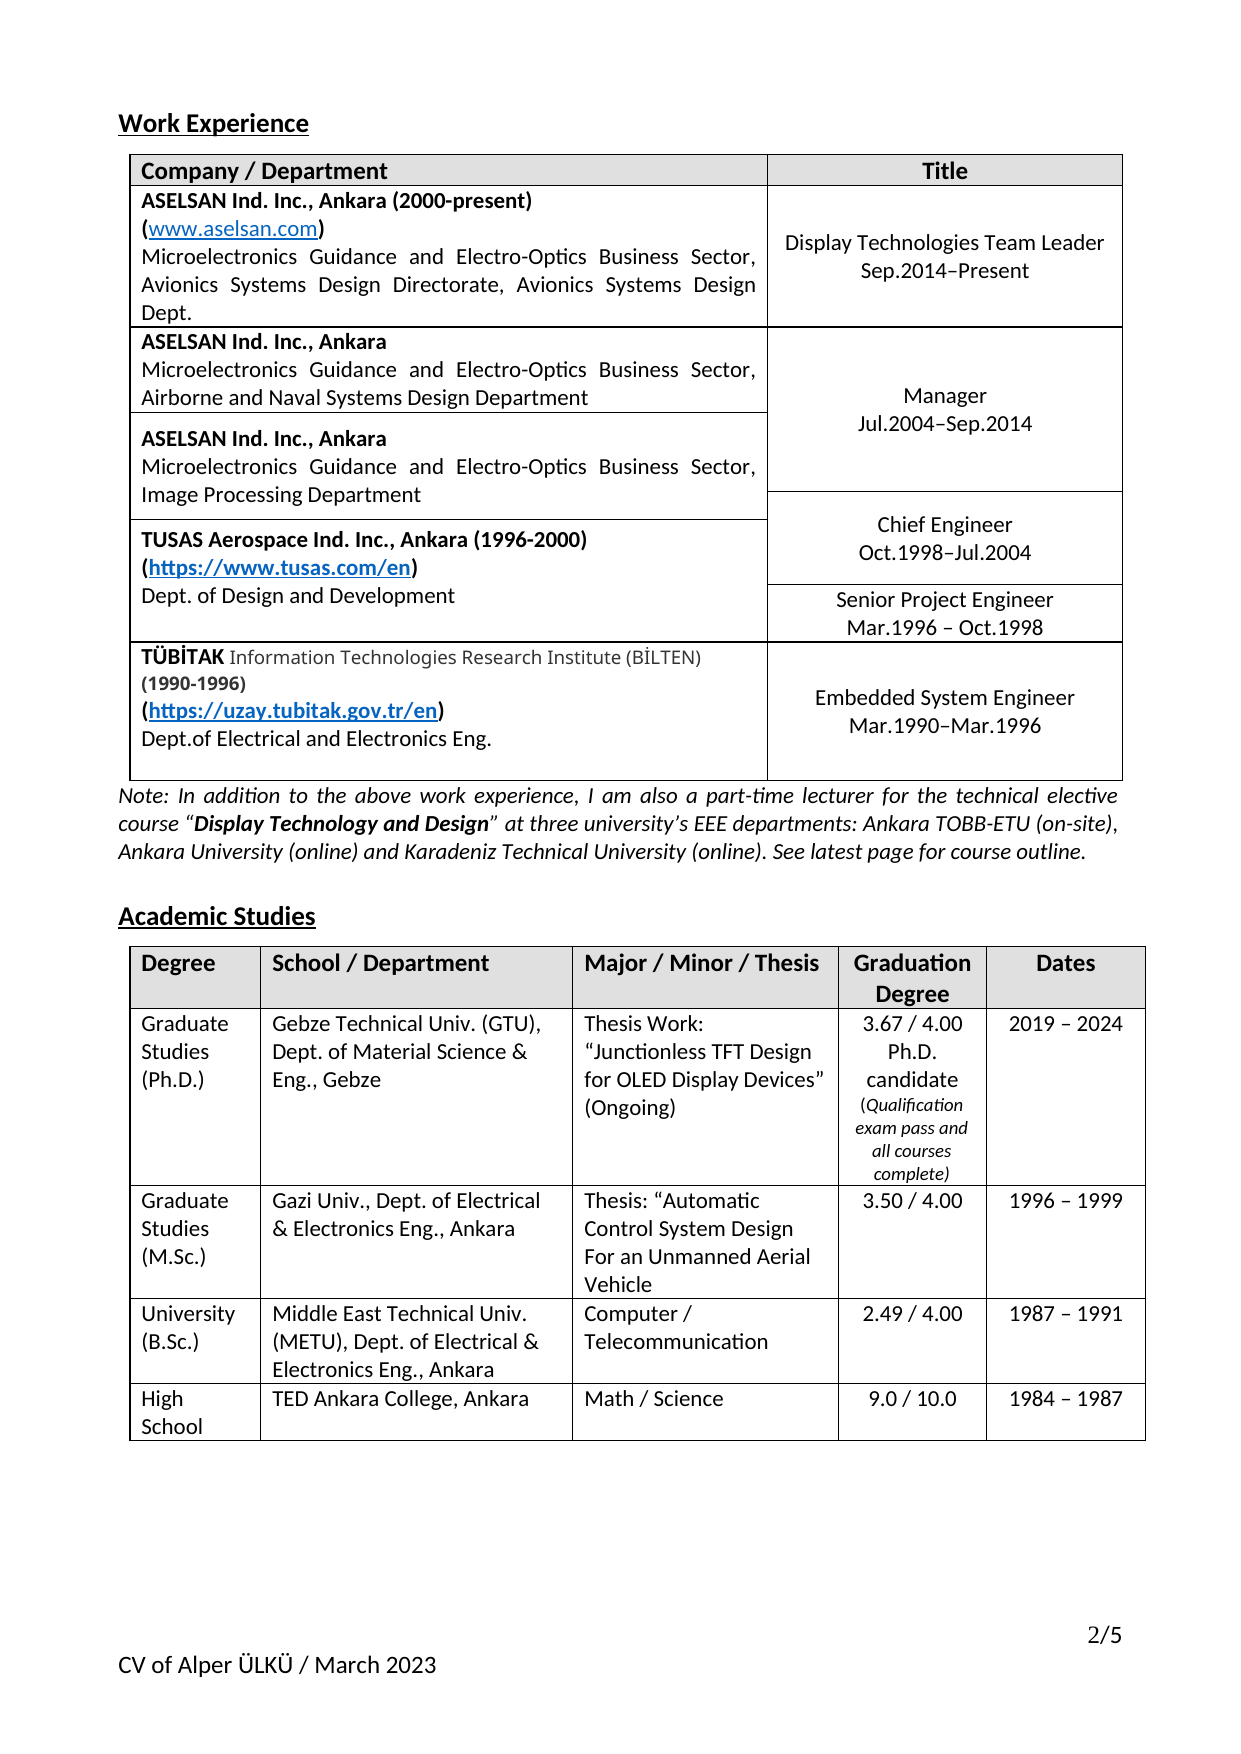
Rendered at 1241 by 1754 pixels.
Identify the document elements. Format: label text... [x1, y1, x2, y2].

table_header Dates [987, 947, 1145, 1008]
table_cell ASELSAN Ind. Inc., Ankara Microelectronics Guidance and Electro-Optics Business Sector, Image Processing Department [131, 413, 767, 519]
table_cell Thesis Work: “Junctionless TFT Design for OLED Display Devices” (Ongoing) [573, 1009, 838, 1185]
table_cell Gazi Univ., Dept. of Electrical & Electronics Eng., Ankara [261, 1186, 572, 1298]
table_cell Gebze Technical Univ. (GTU), Dept. of Material Science & Eng., Gebze [261, 1009, 572, 1185]
table_cell TED Ankara College, Ankara [261, 1384, 572, 1440]
table_cell Math / Science [573, 1384, 838, 1440]
table_header Title [768, 155, 1122, 185]
table_cell Graduate Studies (M.Sc.) [131, 1186, 260, 1298]
table_cell High School [131, 1384, 260, 1440]
table_header School / Department [261, 947, 572, 1008]
table_cell 1996 – 1999 [987, 1186, 1145, 1298]
table_header Degree [131, 947, 260, 1008]
table_cell 3.67 / 4.00 Ph.D. candidate (Qualification exam pass and all courses complete) [839, 1009, 986, 1185]
table_cell University (B.Sc.) [131, 1299, 260, 1383]
table_cell ASELSAN Ind. Inc., Ankara (2000-present) (www.aselsan.com) Microelectronics Guidance and Electro-Optics Business Sector, Avionics Systems Design Directorate, Avionics Systems Design Dept. [131, 186, 767, 326]
table_cell 2019 – 2024 [987, 1009, 1145, 1185]
table_cell 1984 – 1987 [987, 1384, 1145, 1440]
subtitle Work Experience [118, 106, 1122, 139]
subtitle Academic Studies [118, 899, 1122, 932]
text Note: In addition to the above work experience, I am also a part-time lecturer for the technical elective course “Display Technology and Design” at three university’s EEE departments: Ankara TOBB-ETU (on-site), Ankara University (online) and Karadeniz Technical University (online). See latest page for course outline. [118, 781, 1122, 865]
table_cell 9.0 / 10.0 [839, 1384, 986, 1440]
table_cell Middle East Technical Univ. (METU), Dept. of Electrical & Electronics Eng., Ankara [261, 1299, 572, 1383]
table_cell TÜBİTAK Information Technologies Research Institute (BİLTEN) (1990-1996) (https://uzay.tubitak.gov.tr/en) Dept.of Electrical and Electronics Eng. [131, 643, 767, 780]
table_cell Chief Engineer Oct.1998–Jul.2004 [768, 492, 1122, 584]
table_cell 3.50 / 4.00 [839, 1186, 986, 1298]
table_cell ASELSAN Ind. Inc., Ankara Microelectronics Guidance and Electro-Optics Business Sector, Airborne and Naval Systems Design Department [131, 328, 767, 412]
table_cell 1987 – 1991 [987, 1299, 1145, 1383]
table_cell TUSAS Aerospace Ind. Inc., Ankara (1996-2000) (https://www.tusas.com/en) Dept. of Design and Development [131, 520, 767, 641]
table_cell 2.49 / 4.00 [839, 1299, 986, 1383]
table_header Company / Department [131, 155, 767, 185]
table_cell Manager Jul.2004–Sep.2014 [768, 328, 1122, 491]
table_cell Graduate Studies (Ph.D.) [131, 1009, 260, 1185]
table_header Major / Minor / Thesis [573, 947, 838, 1008]
table_cell Thesis: “Automatic Control System Design For an Unmanned Aerial Vehicle [573, 1186, 838, 1298]
table_header Graduation Degree [839, 947, 986, 1008]
table_cell Display Technologies Team Leader Sep.2014–Present [768, 186, 1122, 326]
table_cell Embedded System Engineer Mar.1990–Mar.1996 [768, 643, 1122, 780]
table_cell Computer / Telecommunication [573, 1299, 838, 1383]
table_cell Senior Project Engineer Mar.1996 – Oct.1998 [768, 585, 1122, 641]
